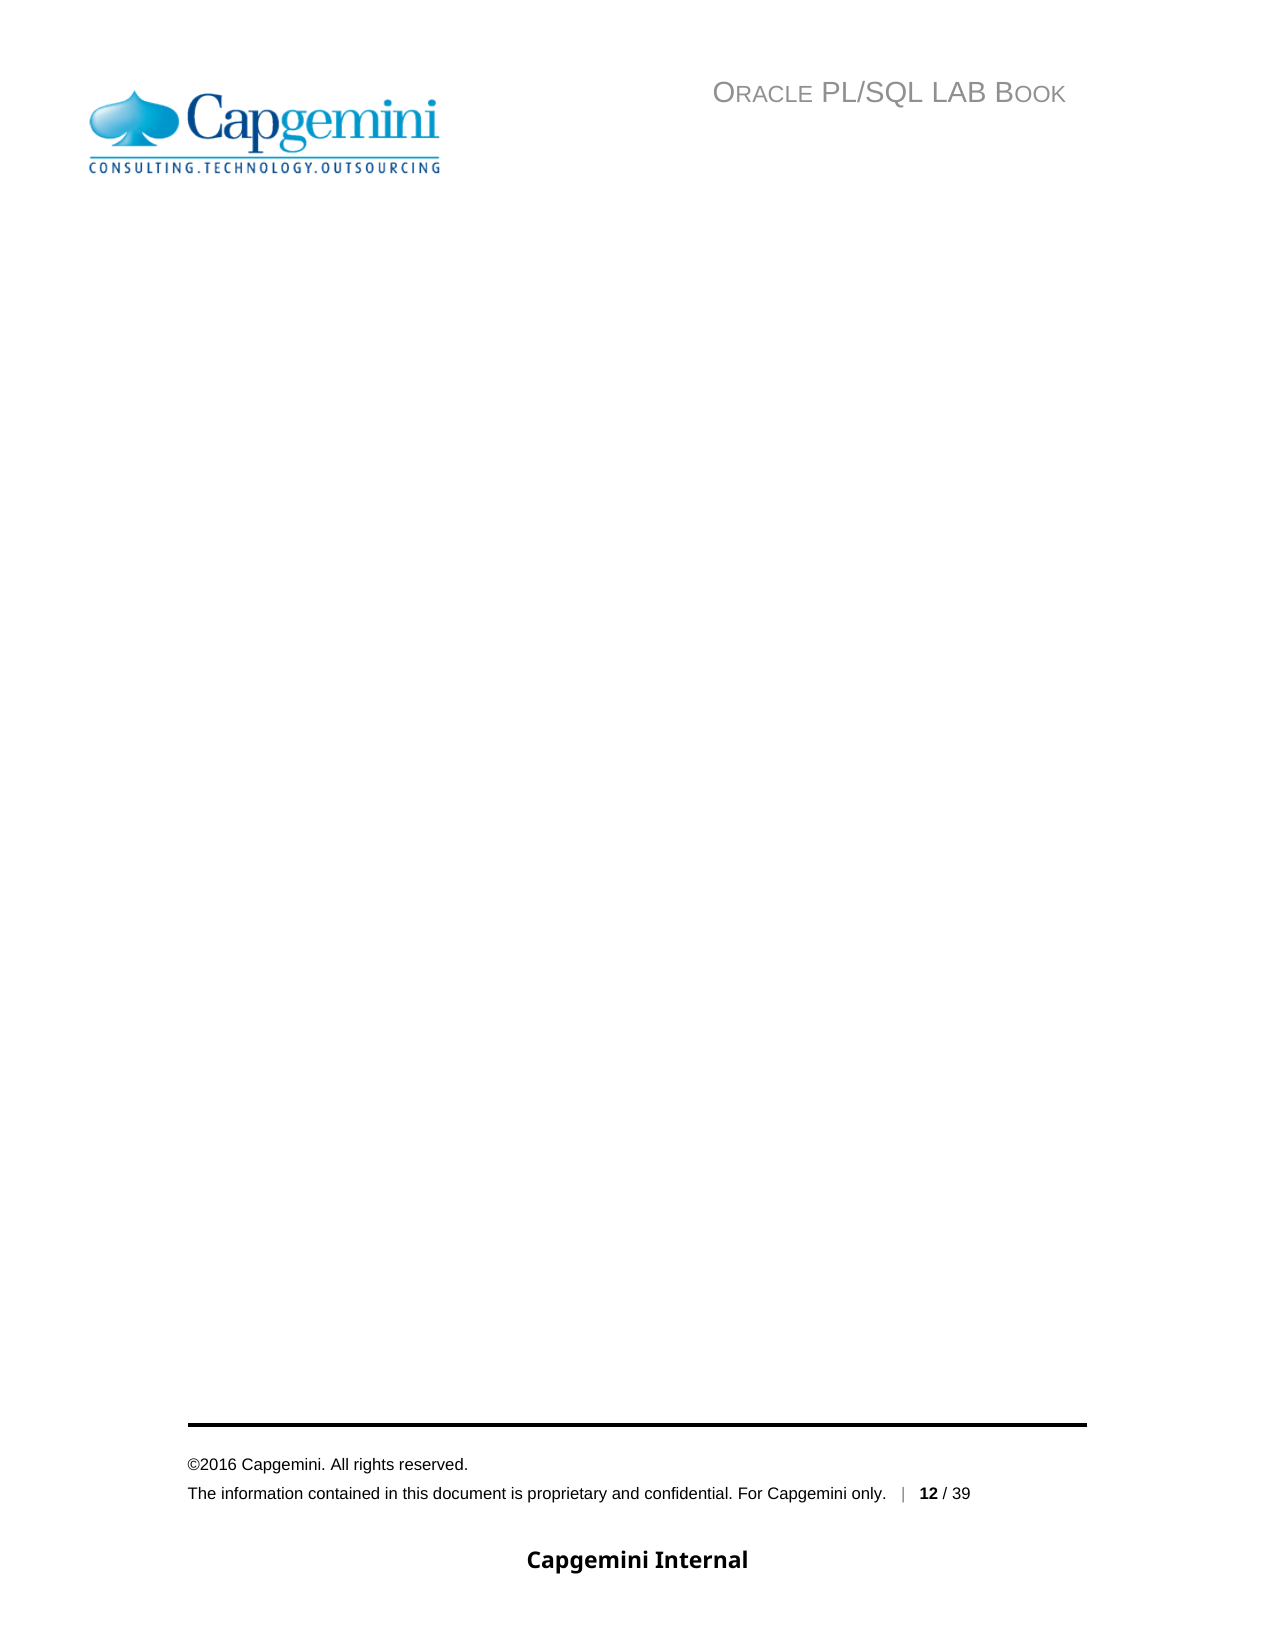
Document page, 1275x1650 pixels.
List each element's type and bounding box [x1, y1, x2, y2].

picture [87, 89, 443, 177]
